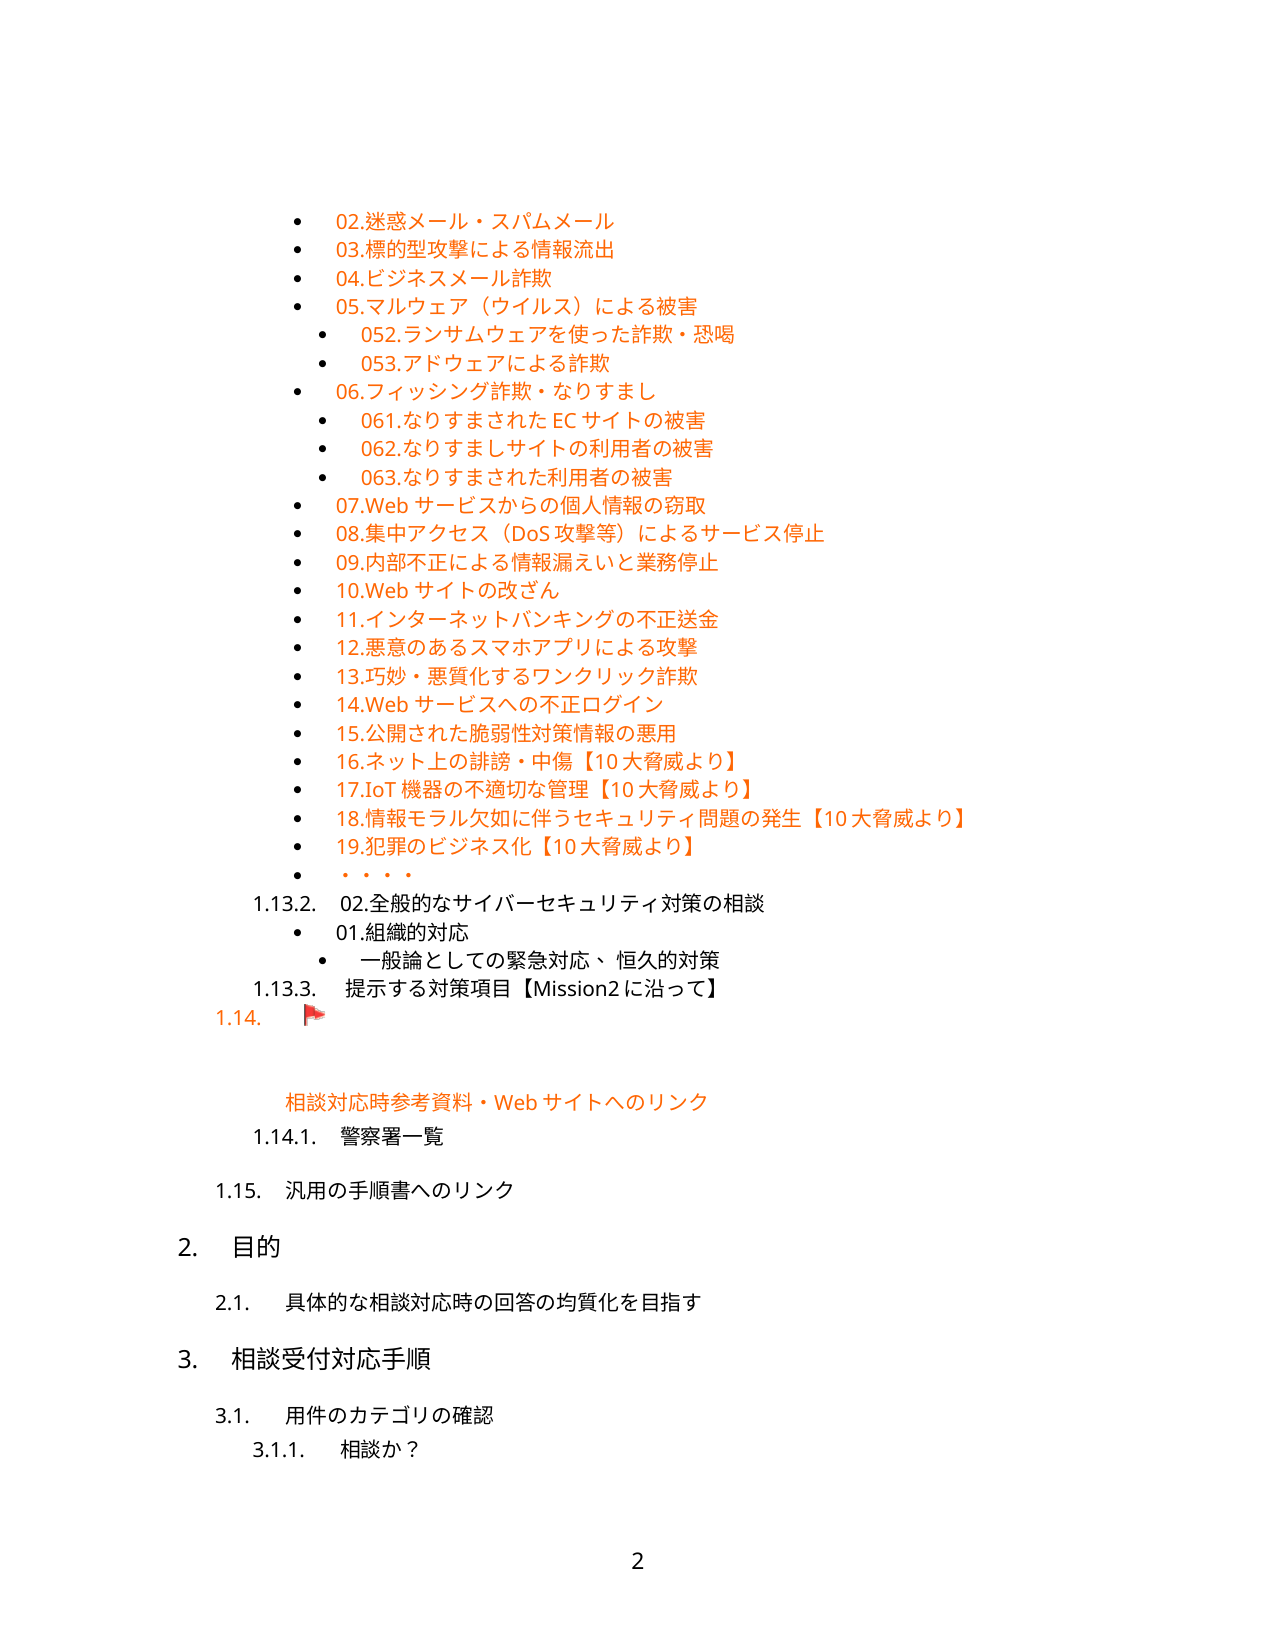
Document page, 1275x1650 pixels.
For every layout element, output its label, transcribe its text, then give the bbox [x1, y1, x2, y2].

list 相談受付対応手順 [177, 1342, 1098, 1376]
list 03.標的型攻撃による情報流出 [294, 235, 1098, 264]
list 18.情報モラル欠如に伴うセキュリティ問題の発生【10大脅威より】 [294, 804, 1098, 832]
list 07.Web サービスからの個人情報の窃取 [294, 491, 1098, 519]
list 06.フィッシング詐欺・なりすまし [294, 377, 1098, 406]
list ・・・・ [294, 861, 1098, 889]
list 052.ランサムウェアを使った詐欺・恐喝 [319, 321, 1098, 349]
list 02.迷惑メール・スパムメール [294, 207, 1098, 235]
list 具体的な相談対応時の回答の均質化を目指す [215, 1288, 1098, 1317]
list 用件のカテゴリの確認 [215, 1401, 1098, 1429]
list 10.Web サイトの改ざん [294, 576, 1098, 605]
list 12.悪意のあるスマホアプリによる攻撃 [294, 633, 1098, 662]
text 相談対応時参考資料・Webサイトへのリンク [286, 1088, 1098, 1116]
list 053.アドウェアによる詐欺 [319, 349, 1098, 377]
list 01.組織的対応 [294, 918, 1098, 946]
list 14.Web サービスへの不正ログイン [294, 690, 1098, 719]
list 警察署一覧 [252, 1122, 1098, 1151]
list 16.ネット上の誹謗・中傷【10大脅威より】 [294, 747, 1098, 776]
list 09.内部不正による情報漏えいと業務停止 [294, 548, 1098, 576]
list 062.なりすましサイトの利用者の被害 [319, 434, 1098, 463]
list 13.巧妙・悪質化するワンクリック詐欺 [294, 662, 1098, 690]
list 02.全般的なサイバーセキュリティ対策の相談 [252, 889, 1098, 918]
list 05.マルウェア（ウイルス）による被害 [294, 292, 1098, 321]
list 08.集中アクセス（DoS攻撃等）によるサービス停止 [294, 519, 1098, 548]
list 061.なりすまされたECサイトの被害 [319, 406, 1098, 434]
list 15.公開された脆弱性対策情報の悪用 [294, 719, 1098, 747]
list 04.ビジネスメール詐欺 [294, 264, 1098, 292]
list 11.インターネットバンキングの不正送金 [294, 605, 1098, 633]
list 相談か？ [252, 1436, 1098, 1464]
picture [304, 1004, 326, 1026]
list 063.なりすまされた利用者の被害 [319, 463, 1098, 491]
list 汎用の手順書へのリンク [215, 1176, 1098, 1204]
list 19.犯罪のビジネス化【10大脅威より】 [294, 832, 1098, 861]
list 目的 [177, 1229, 1098, 1263]
list 一般論としての緊急対応、 恒久的対策 [319, 946, 1098, 974]
list 17.IoT 機器の不適切な管理【10大脅威より】 [294, 776, 1098, 804]
list 提示する対策項目【Mission2に沿って】 [252, 974, 1098, 1003]
